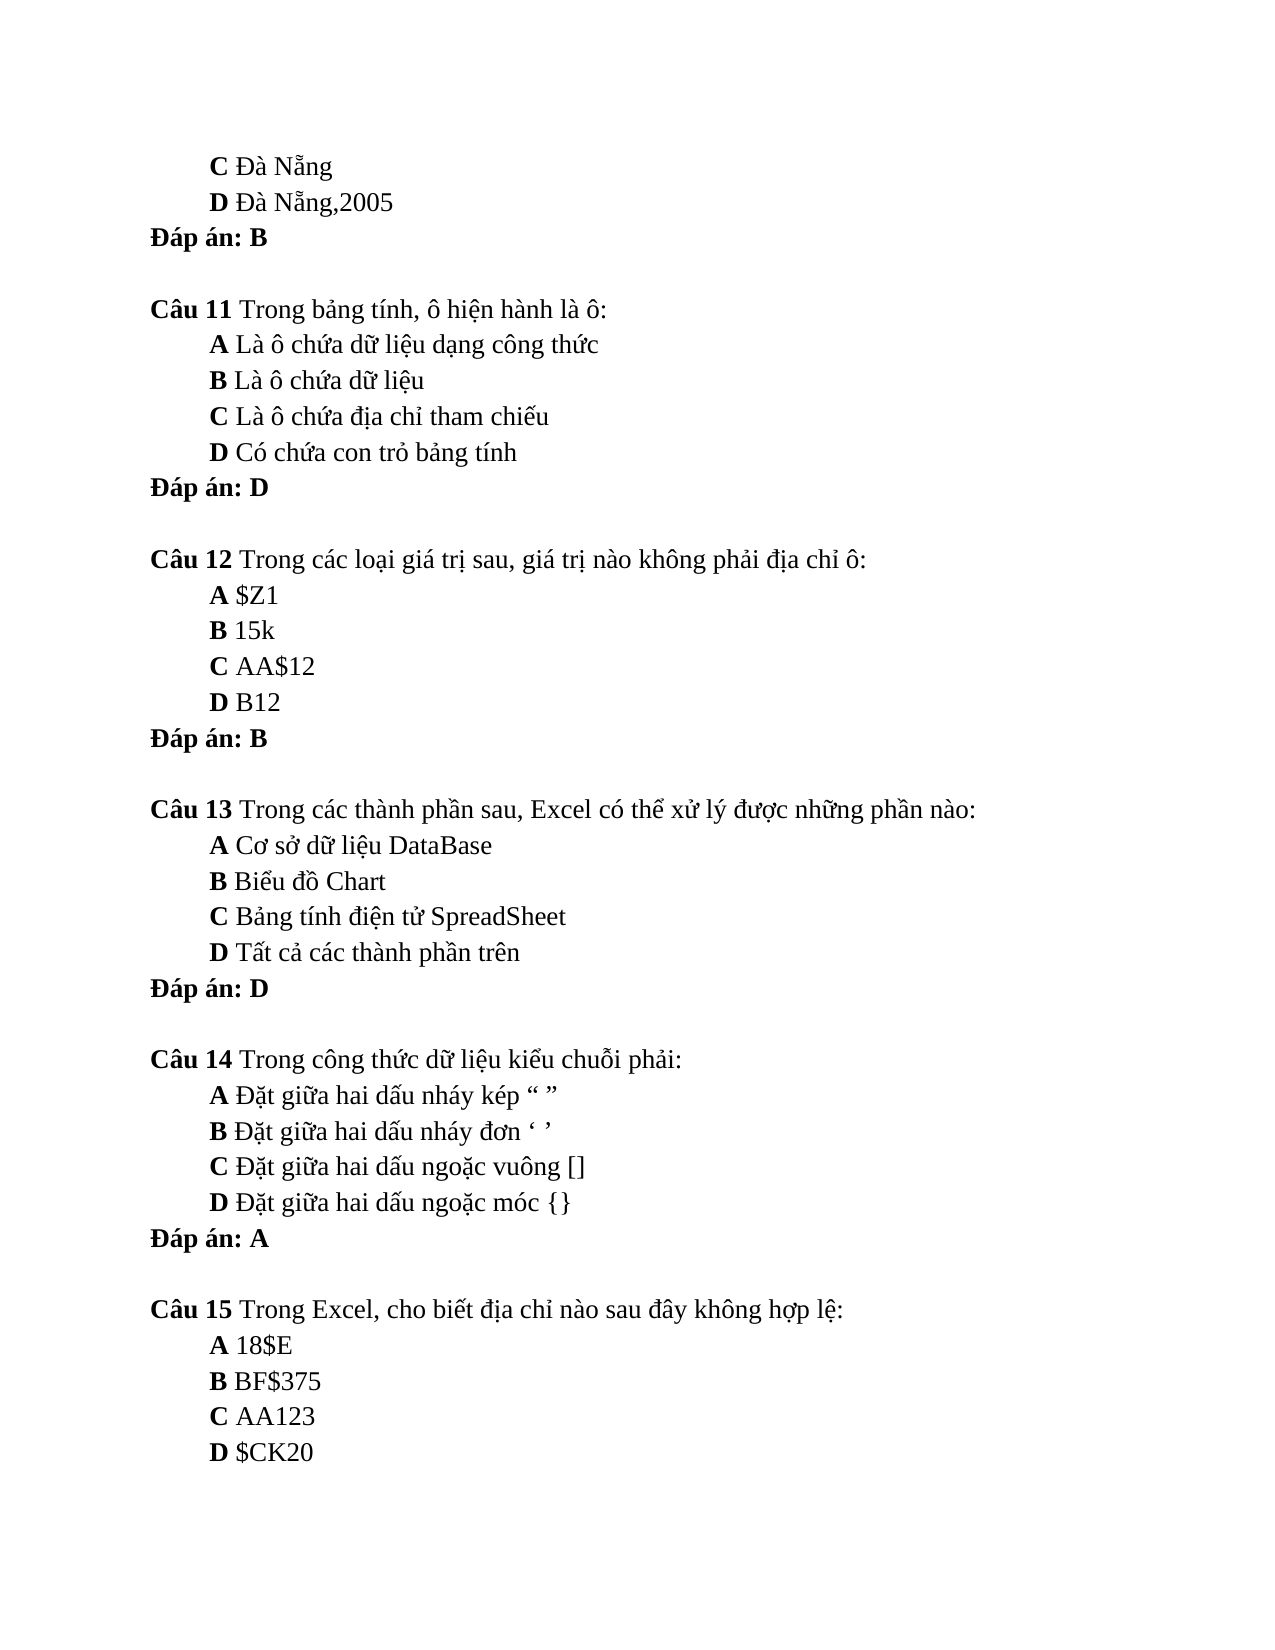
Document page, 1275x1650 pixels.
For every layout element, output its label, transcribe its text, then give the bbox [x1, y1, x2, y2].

text Đáp án: D [150, 972, 1125, 1003]
text Đáp án: A [150, 1222, 1125, 1253]
text Câu 13 Trong các thành phần sau, Excel có thể xử lý được những phần nào: [150, 793, 1125, 824]
text D Đặt giữa hai dấu ngoặc móc {} [209, 1186, 1125, 1217]
text C Đà Nẵng [209, 150, 1125, 181]
text Câu 12 Trong các loại giá trị sau, giá trị nào không phải địa chỉ ô: [150, 543, 1125, 574]
text B Biểu đồ Chart [209, 864, 1125, 896]
text C AA123 [209, 1401, 1125, 1432]
text Đáp án: B [150, 221, 1125, 253]
text C AA$12 [209, 650, 1125, 681]
text Câu 14 Trong công thức dữ liệu kiểu chuỗi phải: [150, 1043, 1125, 1074]
text A Là ô chứa dữ liệu dạng công thức [209, 329, 1125, 360]
text A $Z1 [209, 579, 1125, 610]
text Đáp án: B [150, 722, 1125, 753]
text D B12 [209, 686, 1125, 717]
text A Đặt giữa hai dấu nháy kép “ ” [209, 1079, 1125, 1110]
text B BF$375 [209, 1365, 1125, 1396]
text C Là ô chứa địa chỉ tham chiếu [209, 400, 1125, 431]
text Câu 11 Trong bảng tính, ô hiện hành là ô: [150, 293, 1125, 324]
text D Đà Nẵng,2005 [209, 186, 1125, 217]
text B 15k [209, 614, 1125, 646]
text B Đặt giữa hai dấu nháy đơn ‘ ’ [209, 1115, 1125, 1146]
text A Cơ sở dữ liệu DataBase [209, 829, 1125, 860]
text D $CK20 [209, 1436, 1125, 1467]
text Câu 15 Trong Excel, cho biết địa chỉ nào sau đây không hợp lệ: [150, 1293, 1125, 1324]
text C Bảng tính điện tử SpreadSheet [209, 900, 1125, 931]
text Đáp án: D [150, 472, 1125, 503]
text B Là ô chứa dữ liệu [209, 364, 1125, 396]
text D Tất cả các thành phần trên [209, 936, 1125, 967]
text D Có chứa con trỏ bảng tính [209, 436, 1125, 467]
text A 18$E [209, 1329, 1125, 1360]
text C Đặt giữa hai dấu ngoặc vuông [] [209, 1150, 1125, 1182]
